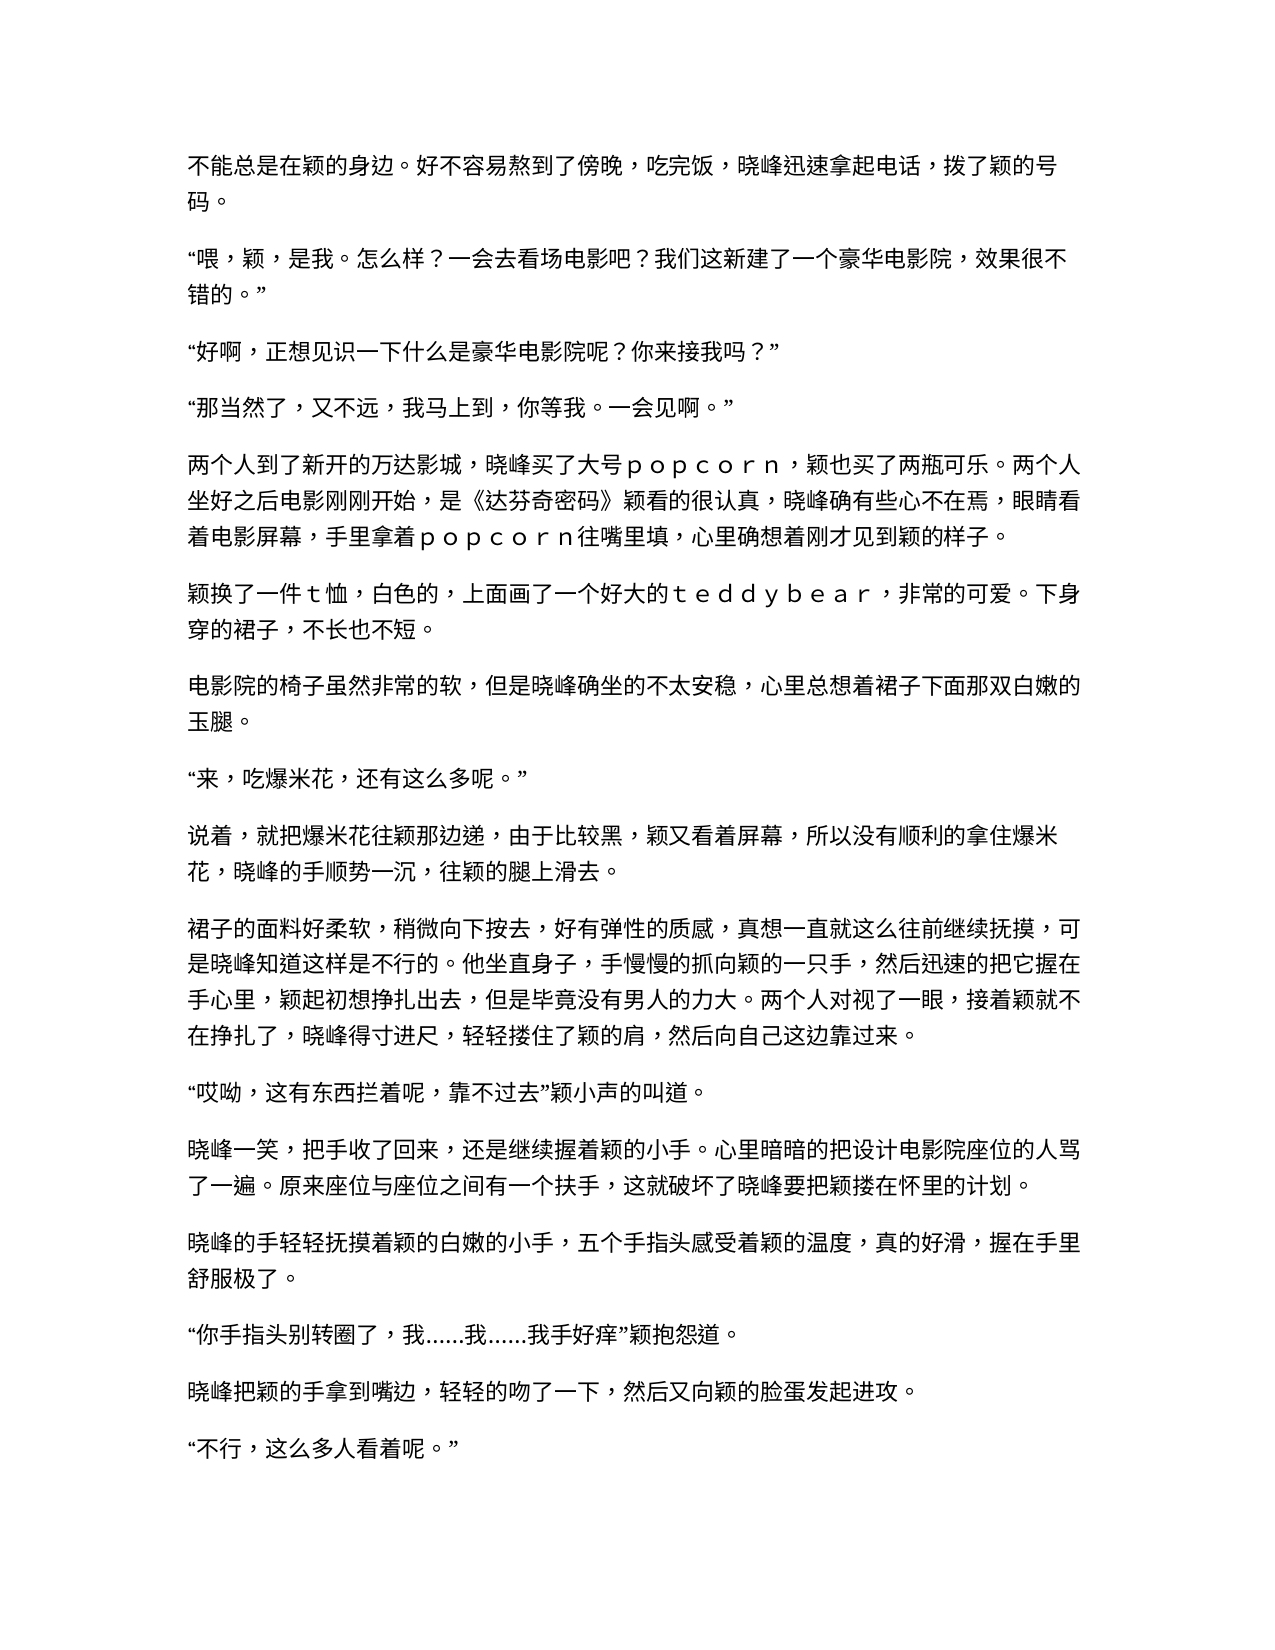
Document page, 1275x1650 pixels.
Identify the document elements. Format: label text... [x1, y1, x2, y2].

text 晓峰一笑，把手收了回来，还是继续握着颖的小手。心里暗暗的把设计电影院座位的人骂了一遍。原来座位与座位之间有一个扶手，这就破坏了晓峰要把颖搂在怀里的计划。 [187, 1134, 1087, 1201]
text 裙子的面料好柔软，稍微向下按去，好有弹性的质感，真想一直就这么往前继续抚摸，可是晓峰知道这样是不行的。他坐直身子，手慢慢的抓向颖的一只手，然后迅速的把它握在手心里，颖起初想挣扎出去，但是毕竟没有男人的力大。两个人对视了一眼，接着颖就不在挣扎了，晓峰得寸进尺，轻轻搂住了颖的肩，然后向自己这边靠过来。 [187, 912, 1087, 1052]
text “哎呦，这有东西拦着呢，靠不过去”颖小声的叫道。 [187, 1077, 1087, 1108]
text “好啊，正想见识一下什么是豪华电影院呢？你来接我吗？” [187, 335, 1087, 367]
text 晓峰把颖的手拿到嘴边，轻轻的吻了一下，然后又向颖的脸蛋发起进攻。 [187, 1376, 1087, 1407]
text 电影院的椅子虽然非常的软，但是晓峰确坐的不太安稳，心里总想着裙子下面那双白嫩的玉腿。 [187, 670, 1087, 737]
text 晓峰的手轻轻抚摸着颖的白嫩的小手，五个手指头感受着颖的温度，真的好滑，握在手里舒服极了。 [187, 1227, 1087, 1294]
text “喂，颖，是我。怎么样？一会去看场电影吧？我们这新建了一个豪华电影院，效果很不错的。” [187, 243, 1087, 310]
text “来，吃爆米花，还有这么多呢。” [187, 763, 1087, 794]
text “你手指头别转圈了，我……我……我手好痒”颖抱怨道。 [187, 1319, 1087, 1351]
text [187, 150, 1087, 217]
text 颖换了一件ｔ恤，白色的，上面画了一个好大的ｔｅｄｄｙｂｅａｒ，非常的可爱。下身穿的裙子，不长也不短。 [187, 578, 1087, 645]
text “不行，这么多人看着呢。” [187, 1433, 1087, 1464]
text 说着，就把爆米花往颖那边递，由于比较黑，颖又看着屏幕，所以没有顺利的拿住爆米花，晓峰的手顺势一沉，往颖的腿上滑去。 [187, 820, 1087, 887]
text “那当然了，又不远，我马上到，你等我。一会见啊。” [187, 392, 1087, 423]
text 两个人到了新开的万达影城，晓峰买了大号ｐｏｐｃｏｒｎ，颖也买了两瓶可乐。两个人坐好之后电影刚刚开始，是《达芬奇密码》颖看的很认真，晓峰确有些心不在焉，眼睛看着电影屏幕，手里拿着ｐｏｐｃｏｒｎ往嘴里填，心里确想着刚才见到颖的样子。 [187, 449, 1087, 552]
